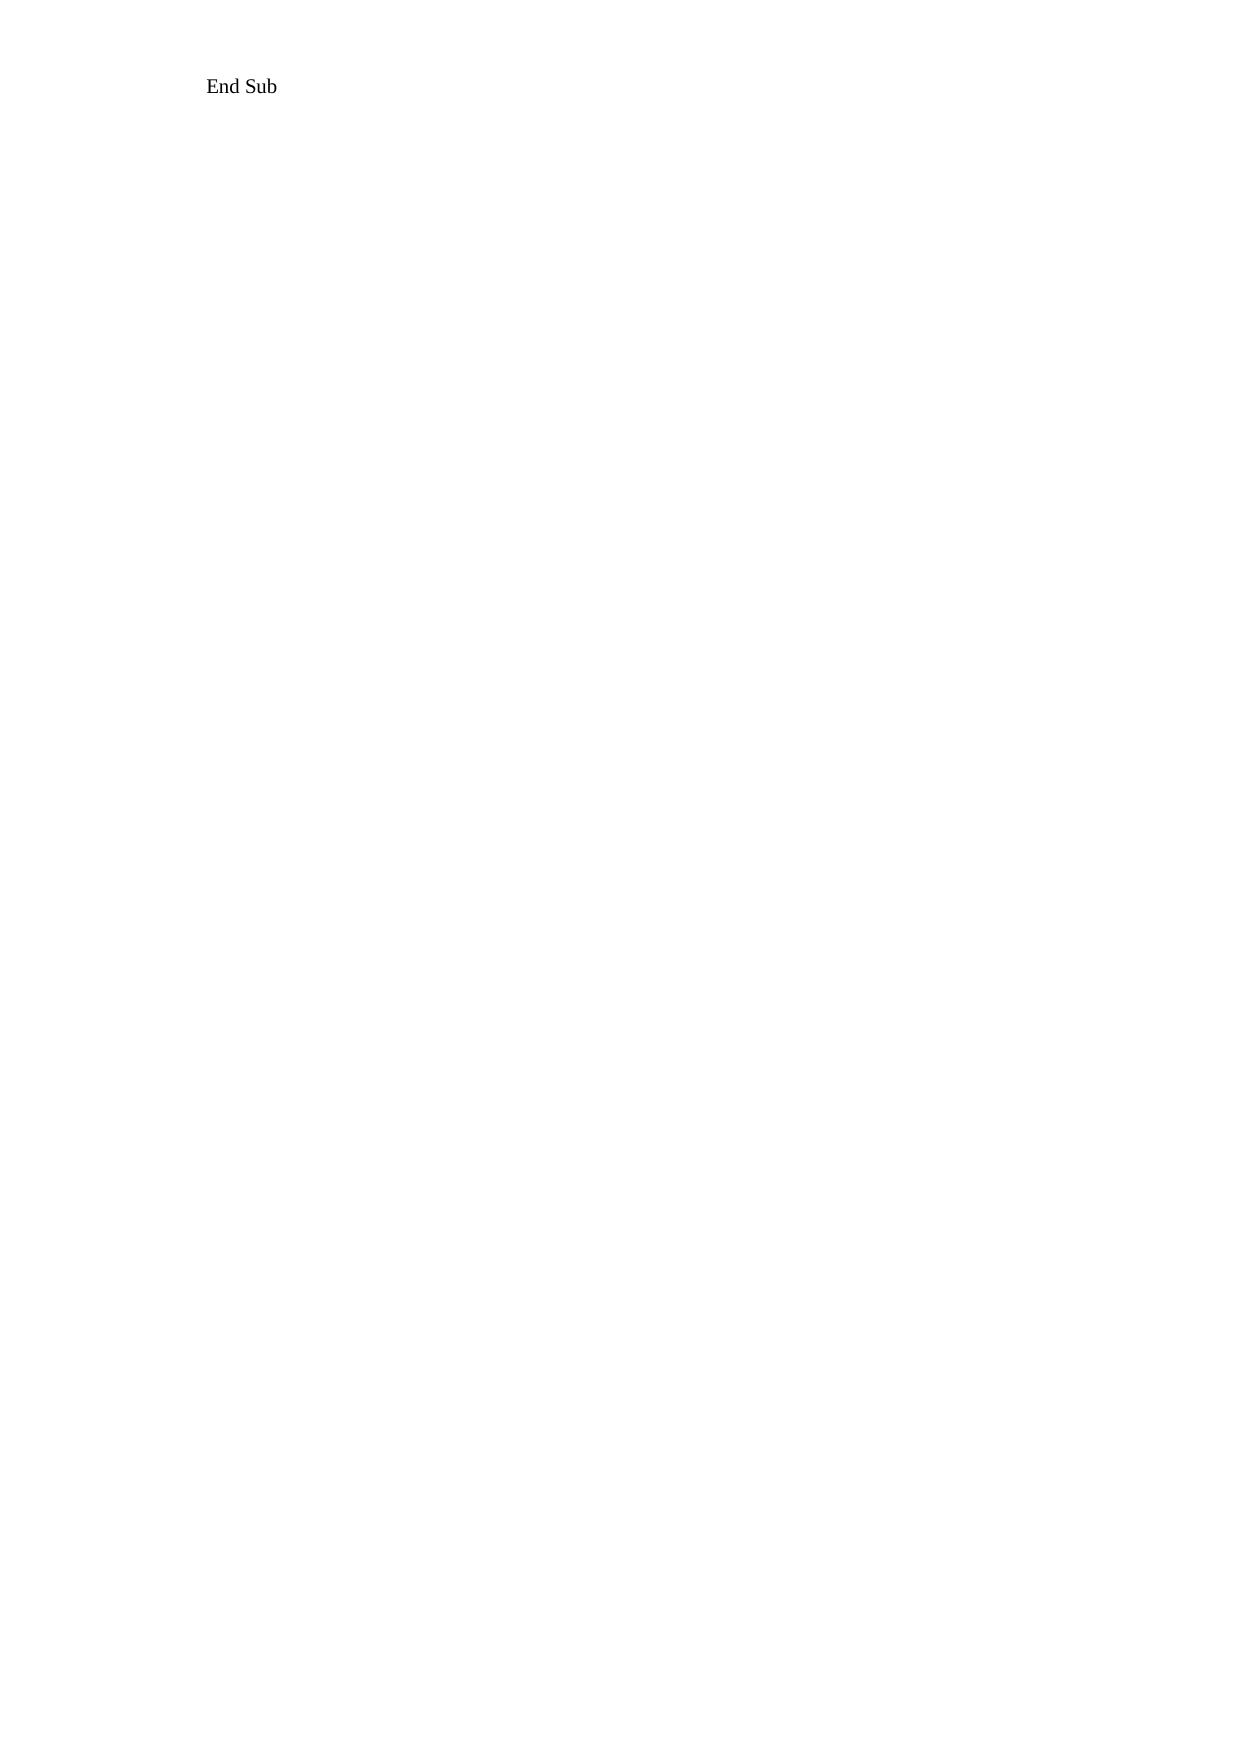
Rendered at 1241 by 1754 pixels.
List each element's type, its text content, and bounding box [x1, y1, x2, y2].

text End Sub [185, 74, 1093, 98]
